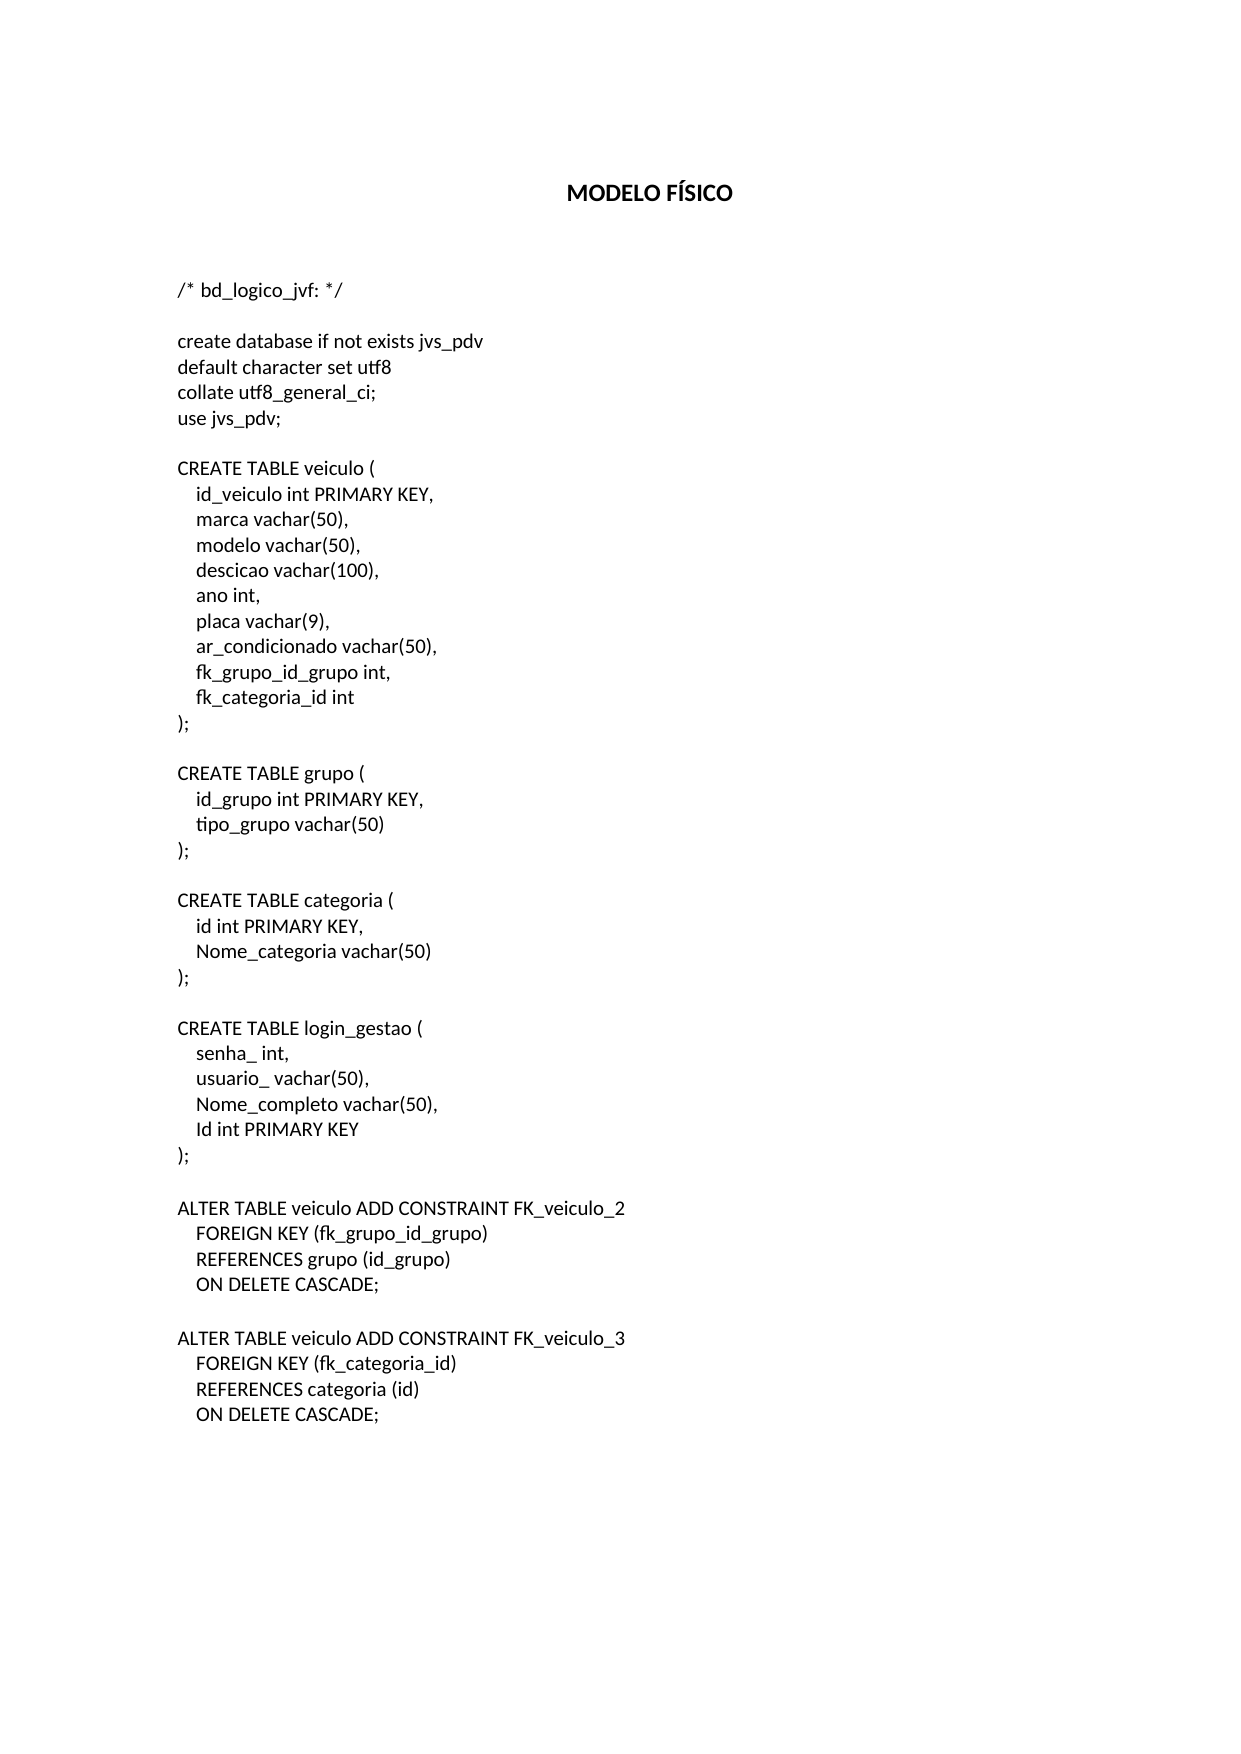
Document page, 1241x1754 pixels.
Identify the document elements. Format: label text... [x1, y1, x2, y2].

text use jvs_pdv; [177, 405, 1122, 430]
text placa vachar(9), [177, 608, 1122, 633]
text CREATE TABLE login_gestao ( [177, 1015, 1122, 1040]
text descicao vachar(100), [177, 557, 1122, 583]
text Id int PRIMARY KEY [177, 1116, 1122, 1142]
text FOREIGN KEY (fk_categoria_id) [177, 1350, 1122, 1376]
text usuario_ vachar(50), [177, 1066, 1122, 1091]
text MODELO FÍSICO [177, 177, 1122, 208]
text ALTER TABLE veiculo ADD CONSTRAINT FK_veiculo_2 [177, 1195, 1122, 1221]
text fk_grupo_id_grupo int, [177, 659, 1122, 684]
text ano int, [177, 583, 1122, 608]
text ); [177, 964, 1122, 989]
text fk_categoria_id int [177, 684, 1122, 710]
text modelo vachar(50), [177, 532, 1122, 557]
text ALTER TABLE veiculo ADD CONSTRAINT FK_veiculo_3 [177, 1325, 1122, 1350]
text /* bd_logico_jvf: */ [177, 278, 1122, 303]
text tipo_grupo vachar(50) [177, 811, 1122, 837]
text ar_condicionado vachar(50), [177, 633, 1122, 659]
text CREATE TABLE veiculo ( [177, 456, 1122, 481]
text CREATE TABLE categoria ( [177, 888, 1122, 913]
text ); [177, 1142, 1122, 1167]
text default character set utf8 [177, 354, 1122, 379]
text ); [177, 710, 1122, 735]
text Nome_completo vachar(50), [177, 1091, 1122, 1116]
text ON DELETE CASCADE; [177, 1271, 1122, 1297]
text id_veiculo int PRIMARY KEY, [177, 481, 1122, 506]
text FOREIGN KEY (fk_grupo_id_grupo) [177, 1221, 1122, 1246]
text id int PRIMARY KEY, [177, 913, 1122, 938]
text marca vachar(50), [177, 506, 1122, 532]
text senha_ int, [177, 1040, 1122, 1066]
text Nome_categoria vachar(50) [177, 938, 1122, 964]
text ON DELETE CASCADE; [177, 1401, 1122, 1427]
text collate utf8_general_ci; [177, 379, 1122, 405]
text REFERENCES categoria (id) [177, 1376, 1122, 1401]
text id_grupo int PRIMARY KEY, [177, 786, 1122, 811]
text create database if not exists jvs_pdv [177, 328, 1122, 354]
text ); [177, 837, 1122, 862]
text REFERENCES grupo (id_grupo) [177, 1246, 1122, 1271]
text CREATE TABLE grupo ( [177, 761, 1122, 786]
